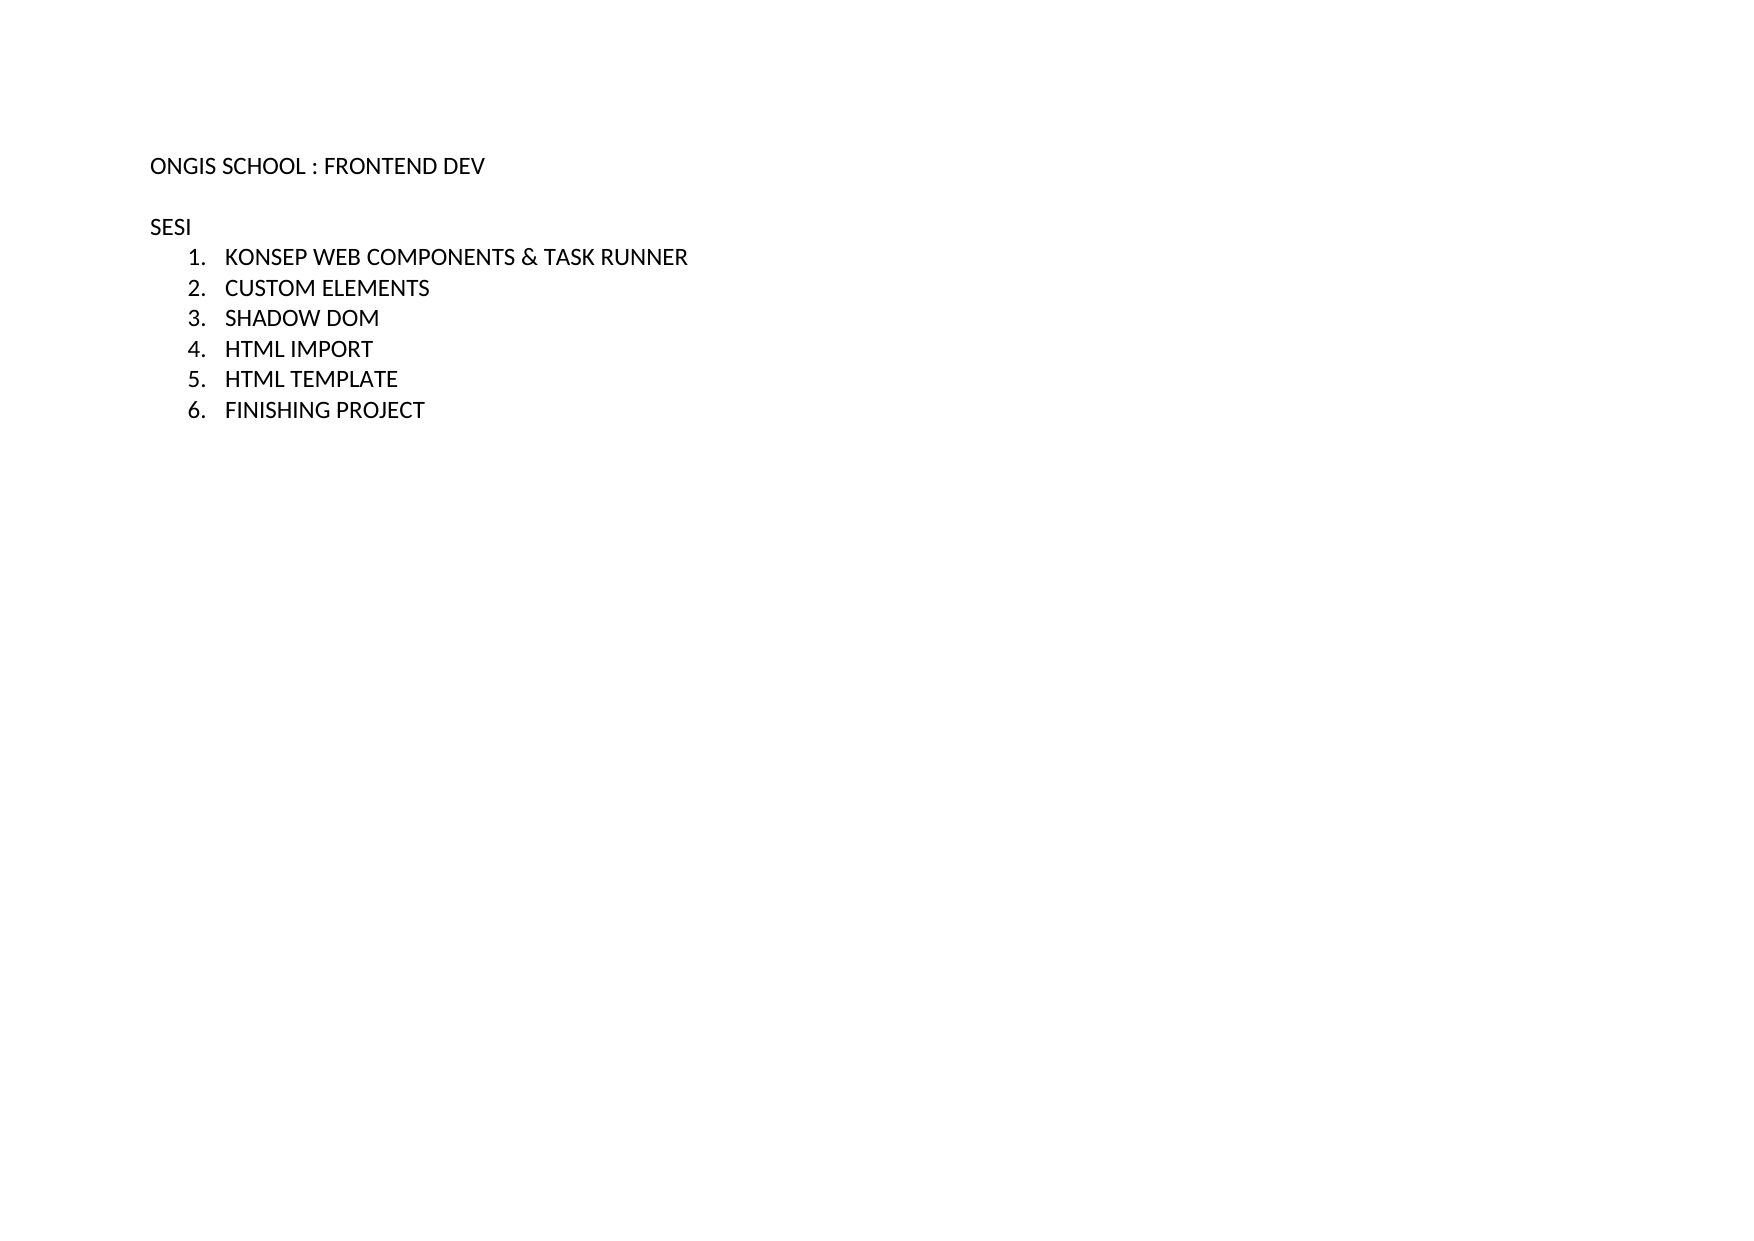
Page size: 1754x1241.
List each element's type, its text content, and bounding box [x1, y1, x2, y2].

text ONGIS SCHOOL : FRONTEND DEV [150, 150, 1604, 181]
list FINISHING PROJECT [187, 394, 1604, 425]
list KONSEP WEB COMPONENTS & TASK RUNNER [187, 242, 1604, 272]
list CUSTOM ELEMENTS [187, 272, 1604, 303]
list HTML TEMPLATE [187, 364, 1604, 394]
list HTML IMPORT [187, 333, 1604, 364]
text SESI [150, 211, 1604, 242]
list SHADOW DOM [187, 303, 1604, 333]
